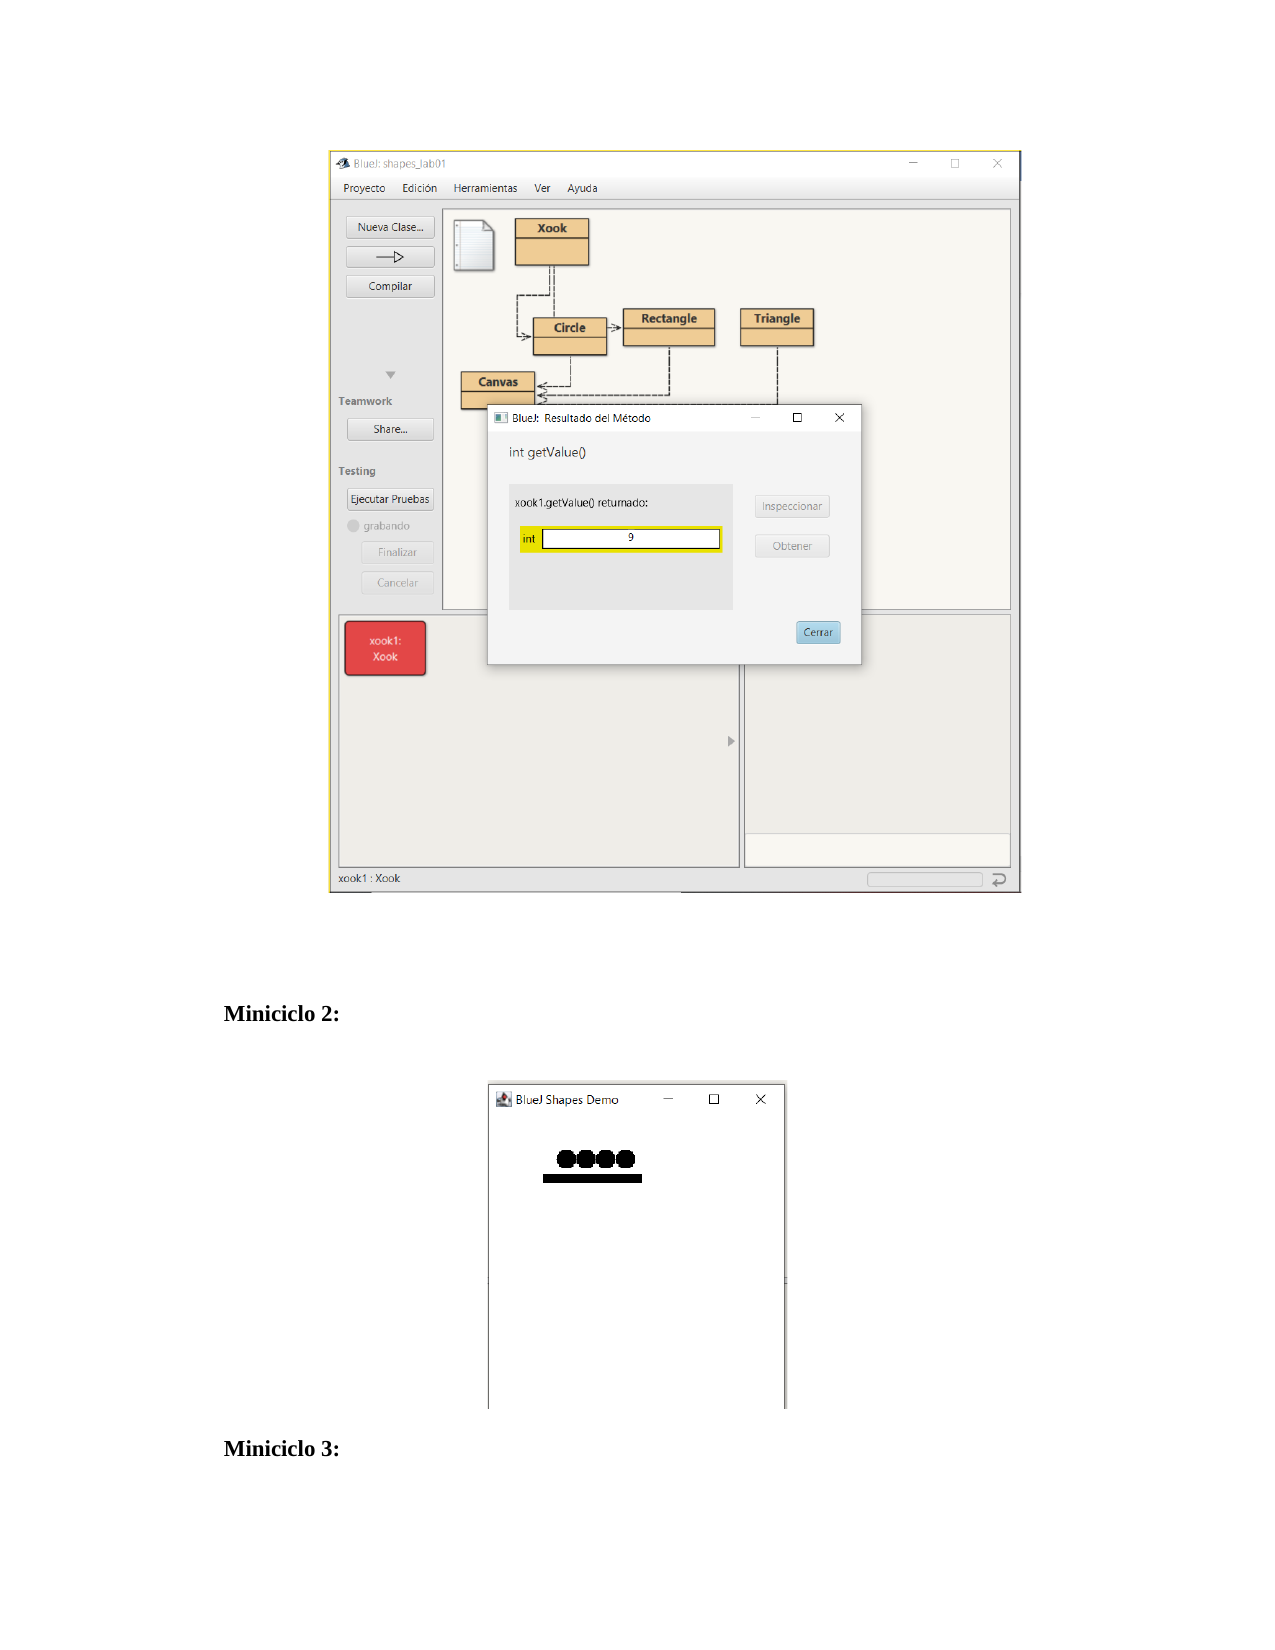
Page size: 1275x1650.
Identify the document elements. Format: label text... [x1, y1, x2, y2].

text Miniciclo 2: [150, 999, 1125, 1026]
picture [487, 1080, 788, 1409]
text Miniciclo 3: [150, 1435, 1125, 1462]
picture [328, 150, 1022, 893]
